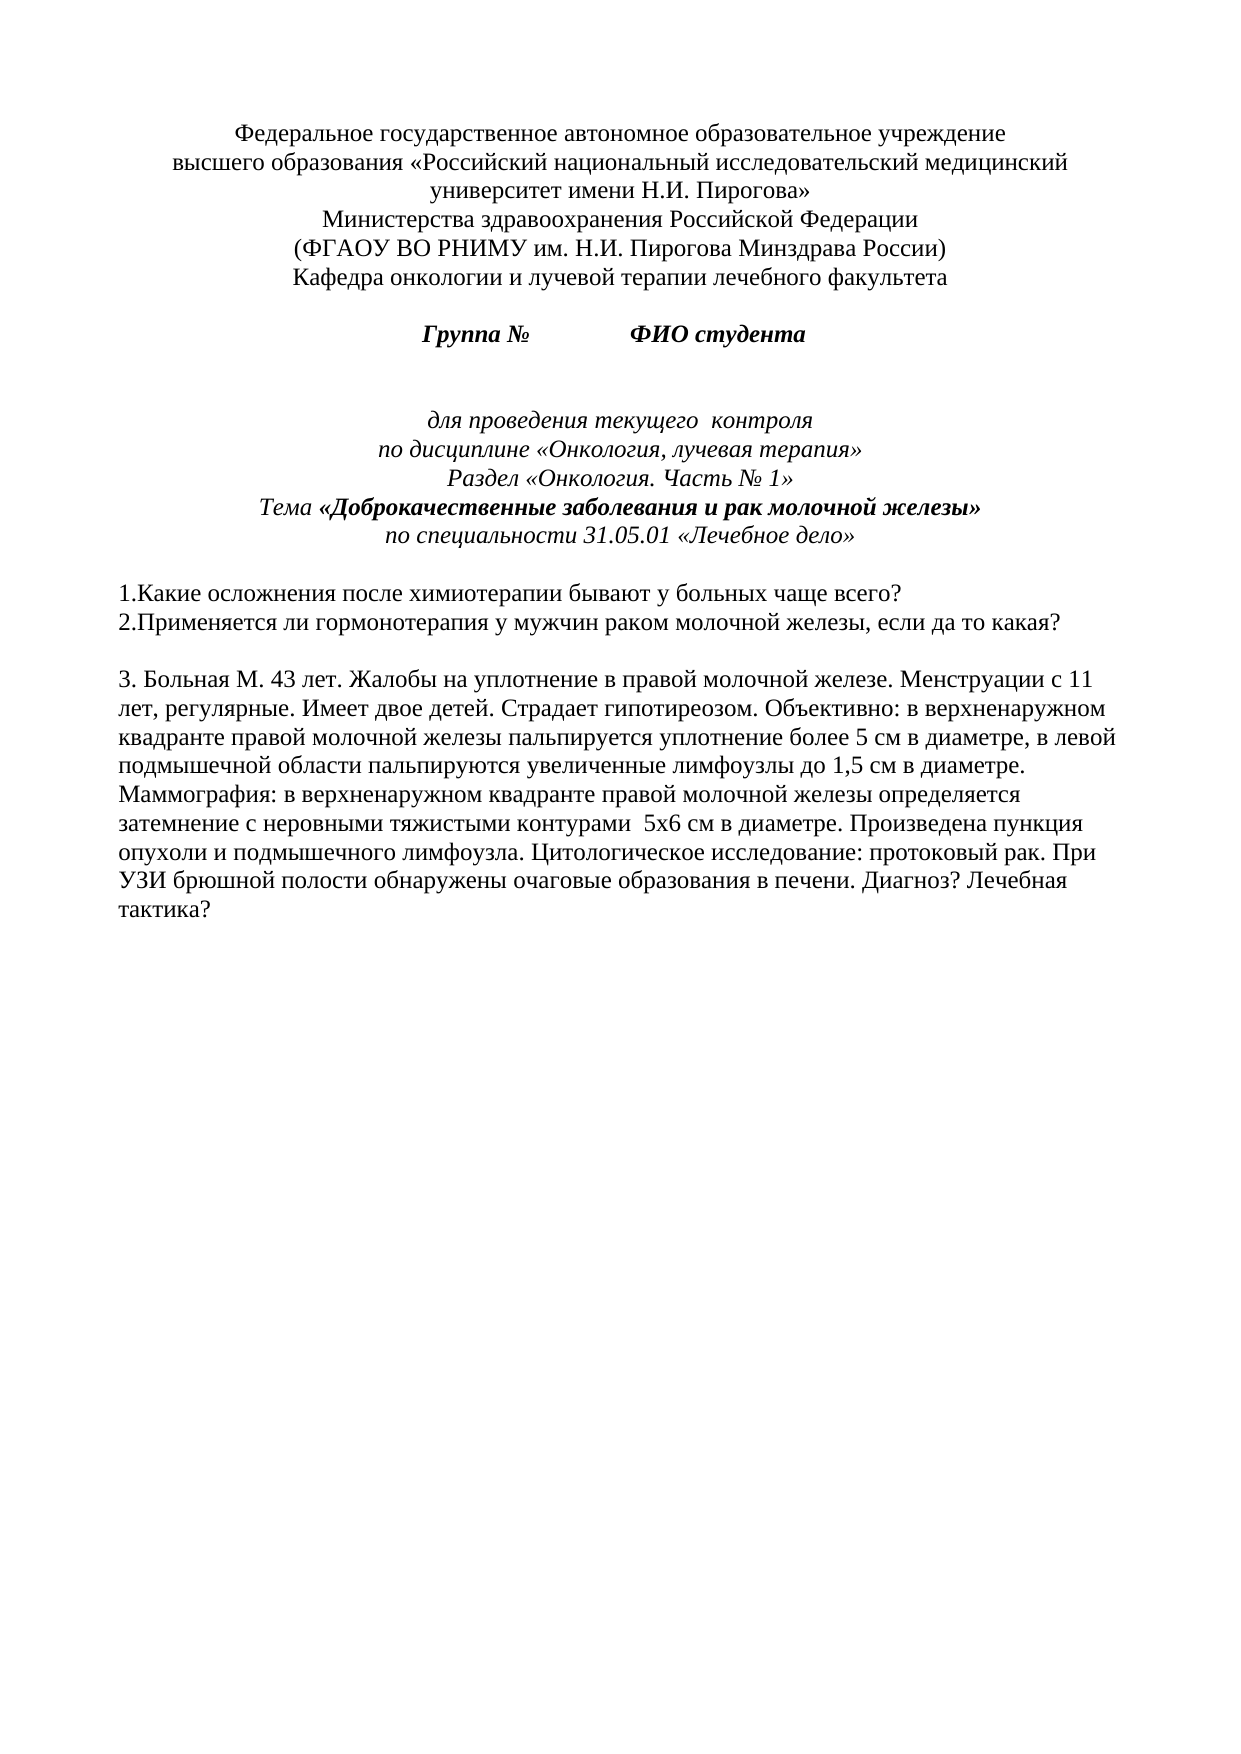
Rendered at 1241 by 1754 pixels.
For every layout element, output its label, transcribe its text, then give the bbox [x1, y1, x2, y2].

text Раздел «Онкология. Часть № 1» [118, 463, 1122, 492]
text Группа № ФИО студента [118, 319, 1122, 348]
text по дисциплине «Онкология, лучевая терапия» [118, 434, 1122, 463]
text 1.Какие осложнения после химиотерапии бывают у больных чаще всего? [118, 578, 1122, 607]
text по специальности 31.05.01 «Лечебное дело» [118, 521, 1122, 549]
text 3. Больная М. 43 лет. Жалобы на уплотнение в правой молочной железе. Менструации с 11 лет, регулярные. Имеет двое детей. Страдает гипотиреозом. Объективно: в верхненаружном квадранте правой молочной железы пальпируется уплотнение более 5 см в диаметре, в левой подмышечной области пальпируются увеличенные лимфоузлы до 1,5 см в диаметре. Маммография: в верхненаружном квадранте правой молочной железы определяется затемнение с неровными тяжистыми контурами 5х6 см в диаметре. Произведена пункция опухоли и подмышечного лимфоузла. Цитологическое исследование: протоковый рак. При УЗИ брюшной полости обнаружены очаговые образования в печени. Диагноз? Лечебная тактика? [118, 664, 1122, 923]
text Кафедра онкологии и лучевой терапии лечебного факультета [118, 262, 1122, 291]
text для проведения текущего контроля [118, 406, 1122, 434]
text (ФГАОУ ВО РНИМУ им. Н.И. Пирогова Минздрава России) [118, 233, 1122, 262]
text Министерства здравоохранения Российской Федерации [118, 204, 1122, 233]
text Тема «Доброкачественные заболевания и рак молочной железы» [118, 492, 1122, 521]
text 2.Применяется ли гормонотерапия у мужчин раком молочной железы, если да то какая? [118, 607, 1122, 636]
text высшего образования «Российский национальный исследовательский медицинский университет имени Н.И. Пирогова» [118, 147, 1122, 204]
text Федеральное государственное автономное образовательное учреждение [118, 118, 1122, 147]
